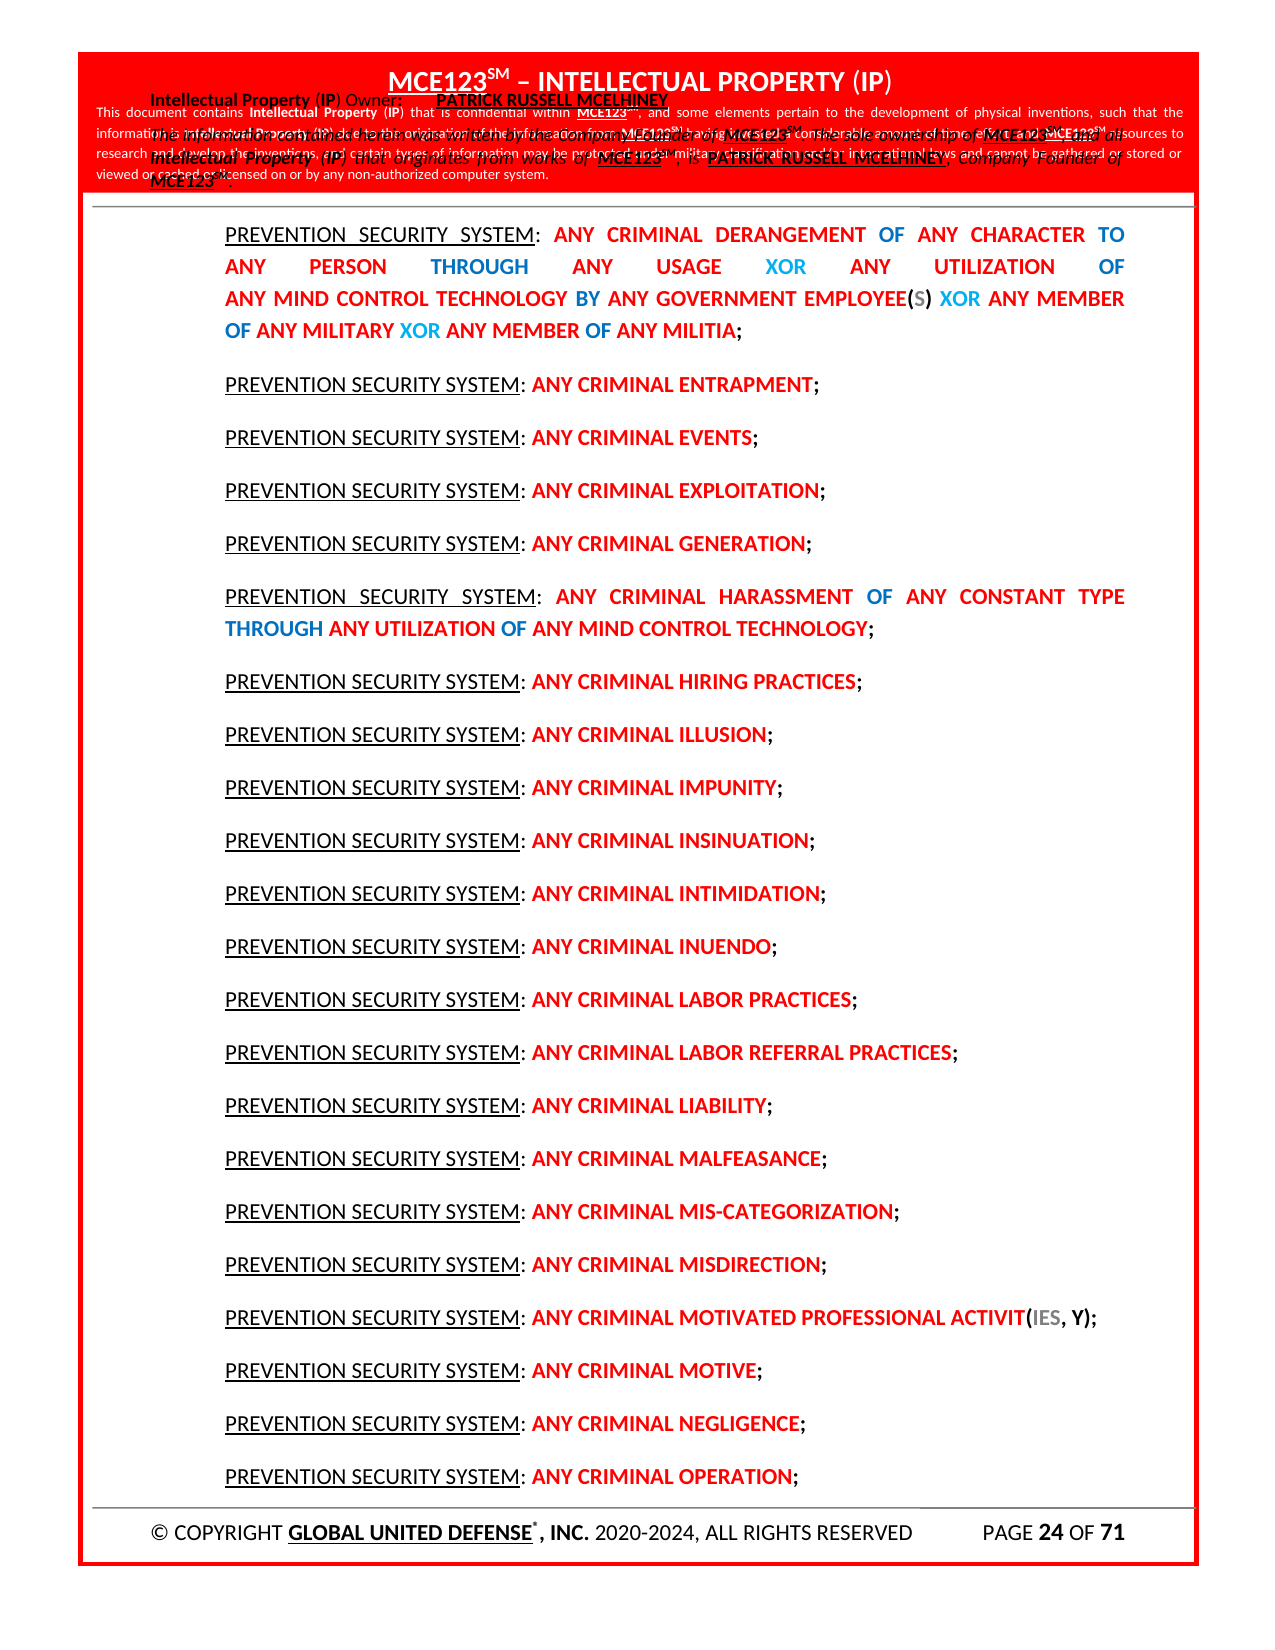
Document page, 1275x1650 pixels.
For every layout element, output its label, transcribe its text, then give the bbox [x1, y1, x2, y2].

text PREVENTION SECURITY SYSTEM: ANY CRIMINAL MIS-CATEGORIZATION; [225, 1197, 1125, 1225]
text PREVENTION SECURITY SYSTEM: ANY CRIMINAL INSINUATION; [225, 826, 1125, 854]
text PREVENTION SECURITY SYSTEM: ANY CRIMINAL OPERATION; [225, 1462, 1125, 1490]
text PREVENTION SECURITY SYSTEM: ANY CRIMINAL HIRING PRACTICES; [225, 667, 1125, 695]
text PREVENTION SECURITY SYSTEM: ANY CRIMINAL IMPUNITY; [225, 773, 1125, 801]
text PREVENTION SECURITY SYSTEM: ANY CRIMINAL DERANGEMENT OF ANY CHARACTER TO ANY PERSON THROUGH ANY USAGE XOR ANY UTILIZATION OF ANY MIND CONTROL TECHNOLOGY BY ANY GOVERNMENT EMPLOYEE(S) XOR ANY MEMBER OF ANY MILITARY XOR ANY MEMBER OF ANY MILITIA; [225, 220, 1125, 345]
text PREVENTION SECURITY SYSTEM: ANY CRIMINAL LABOR PRACTICES; [225, 985, 1125, 1013]
text PREVENTION SECURITY SYSTEM: ANY CRIMINAL ILLUSION; [225, 720, 1125, 748]
text PREVENTION SECURITY SYSTEM: ANY CRIMINAL MALFEASANCE; [225, 1144, 1125, 1172]
text PREVENTION SECURITY SYSTEM: ANY CRIMINAL EXPLOITATION; [225, 476, 1125, 504]
text PREVENTION SECURITY SYSTEM: ANY CRIMINAL LIABILITY; [225, 1091, 1125, 1119]
text PREVENTION SECURITY SYSTEM: ANY CRIMINAL GENERATION; [225, 529, 1125, 557]
text PREVENTION SECURITY SYSTEM: ANY CRIMINAL NEGLIGENCE; [225, 1409, 1125, 1437]
text PREVENTION SECURITY SYSTEM: ANY CRIMINAL LABOR REFERRAL PRACTICES; [225, 1038, 1125, 1066]
text PREVENTION SECURITY SYSTEM: ANY CRIMINAL MOTIVATED PROFESSIONAL ACTIVIT(IES, Y); [225, 1303, 1125, 1331]
text PREVENTION SECURITY SYSTEM: ANY CRIMINAL INTIMIDATION; [225, 879, 1125, 907]
text PREVENTION SECURITY SYSTEM: ANY CRIMINAL MISDIRECTION; [225, 1250, 1125, 1278]
text PREVENTION SECURITY SYSTEM: ANY CRIMINAL INUENDO; [225, 932, 1125, 960]
text PREVENTION SECURITY SYSTEM: ANY CRIMINAL EVENTS; [225, 423, 1125, 451]
text PREVENTION SECURITY SYSTEM: ANY CRIMINAL HARASSMENT OF ANY CONSTANT TYPE THROUGH ANY UTILIZATION OF ANY MIND CONTROL TECHNOLOGY; [225, 582, 1125, 642]
text PREVENTION SECURITY SYSTEM: ANY CRIMINAL MOTIVE; [225, 1356, 1125, 1384]
text PREVENTION SECURITY SYSTEM: ANY CRIMINAL ENTRAPMENT; [225, 370, 1125, 398]
